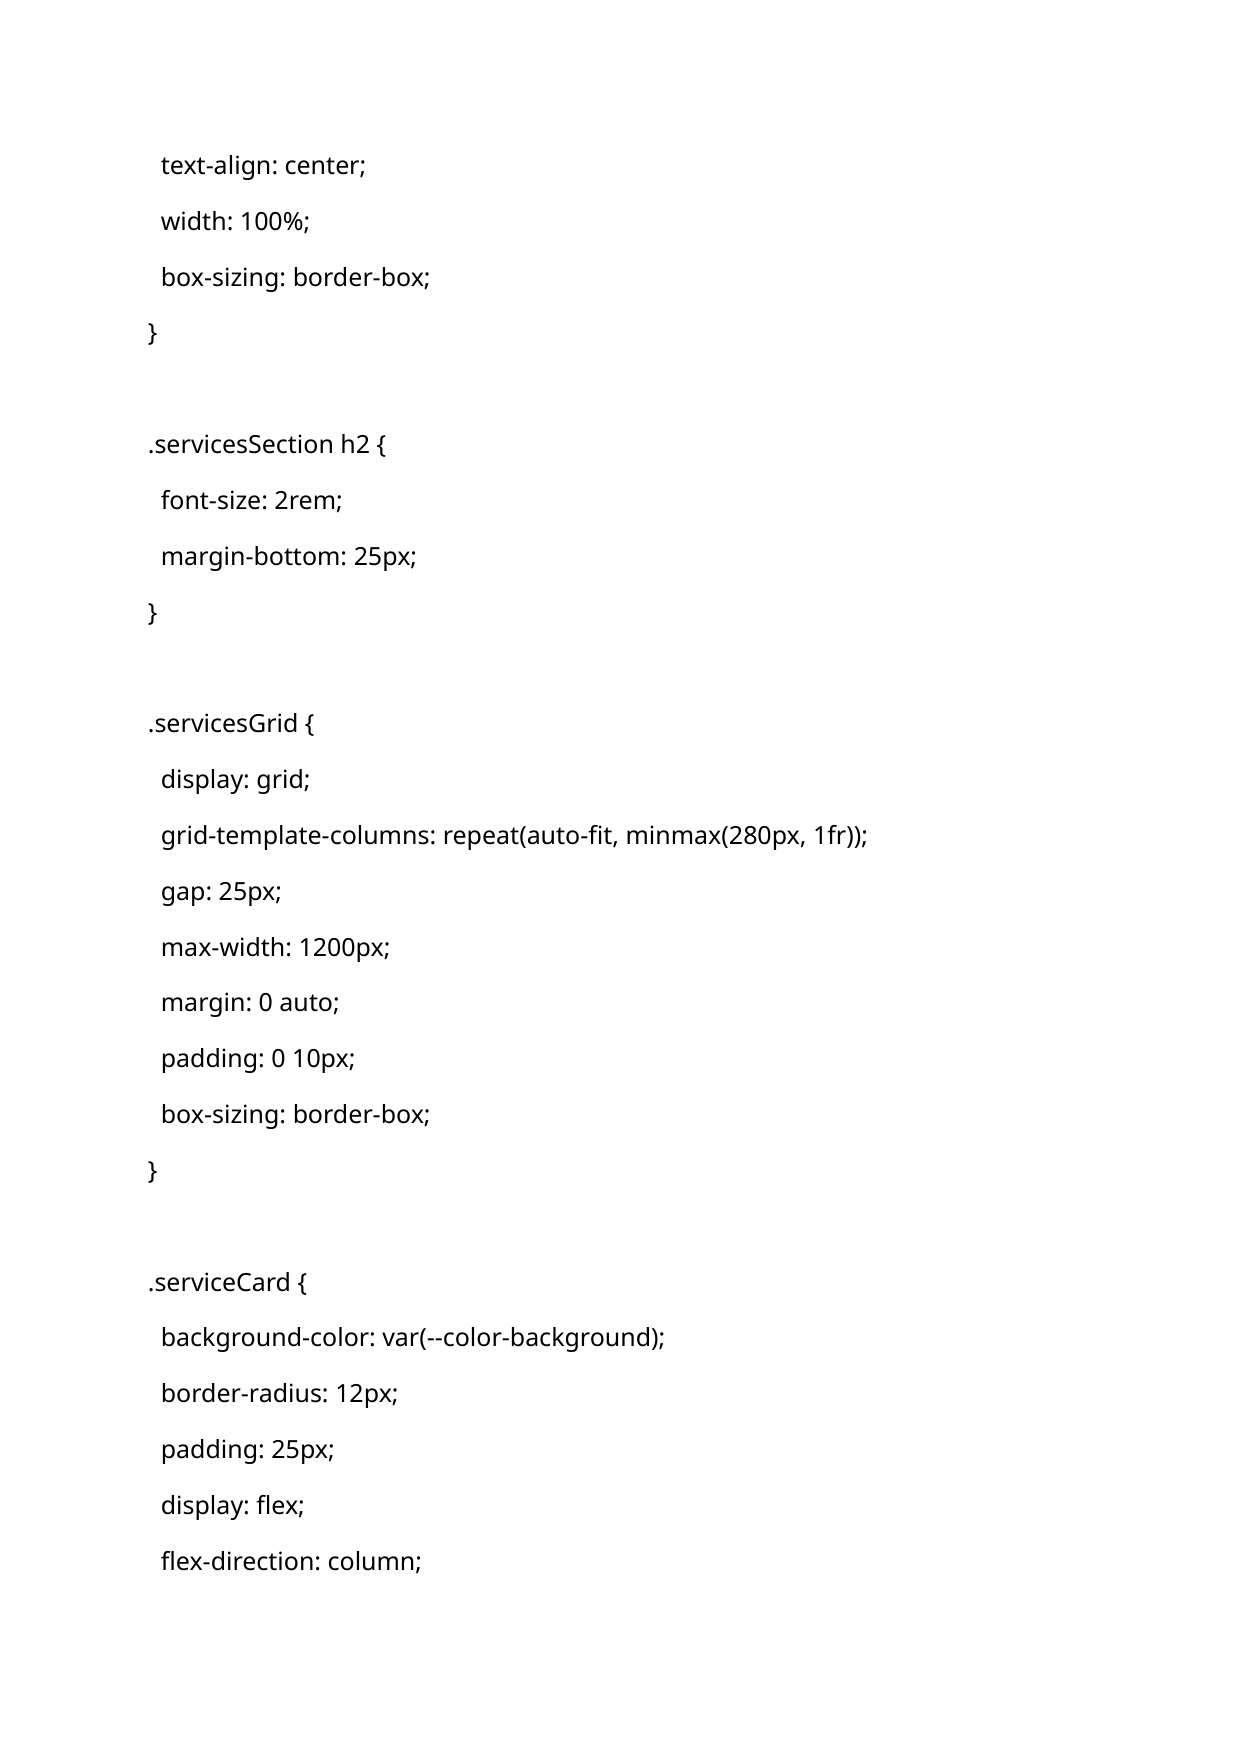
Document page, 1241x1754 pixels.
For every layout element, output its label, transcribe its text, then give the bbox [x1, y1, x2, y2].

text margin: 0 auto; [148, 985, 1093, 1019]
text margin-bottom: 25px; [148, 538, 1093, 572]
text box-sizing: border-box; [148, 1097, 1093, 1131]
text gap: 25px; [148, 873, 1093, 907]
text display: grid; [148, 762, 1093, 796]
text box-sizing: border-box; [148, 259, 1093, 293]
text background-color: var(--color-background); [148, 1320, 1093, 1354]
text .servicesGrid { [148, 706, 1093, 740]
text .servicesSection h2 { [148, 427, 1093, 461]
text } [148, 594, 1093, 628]
text max-width: 1200px; [148, 929, 1093, 963]
text .serviceCard { [148, 1264, 1093, 1298]
text grid-template-columns: repeat(auto-fit, minmax(280px, 1fr)); [148, 818, 1093, 852]
text text-align: center; [148, 148, 1093, 182]
text padding: 0 10px; [148, 1041, 1093, 1075]
text width: 100%; [148, 203, 1093, 237]
text font-size: 2rem; [148, 483, 1093, 517]
text display: flex; [148, 1488, 1093, 1522]
text padding: 25px; [148, 1432, 1093, 1466]
text } [148, 1153, 1093, 1187]
text } [148, 315, 1093, 349]
text border-radius: 12px; [148, 1376, 1093, 1410]
text flex-direction: column; [148, 1543, 1093, 1577]
